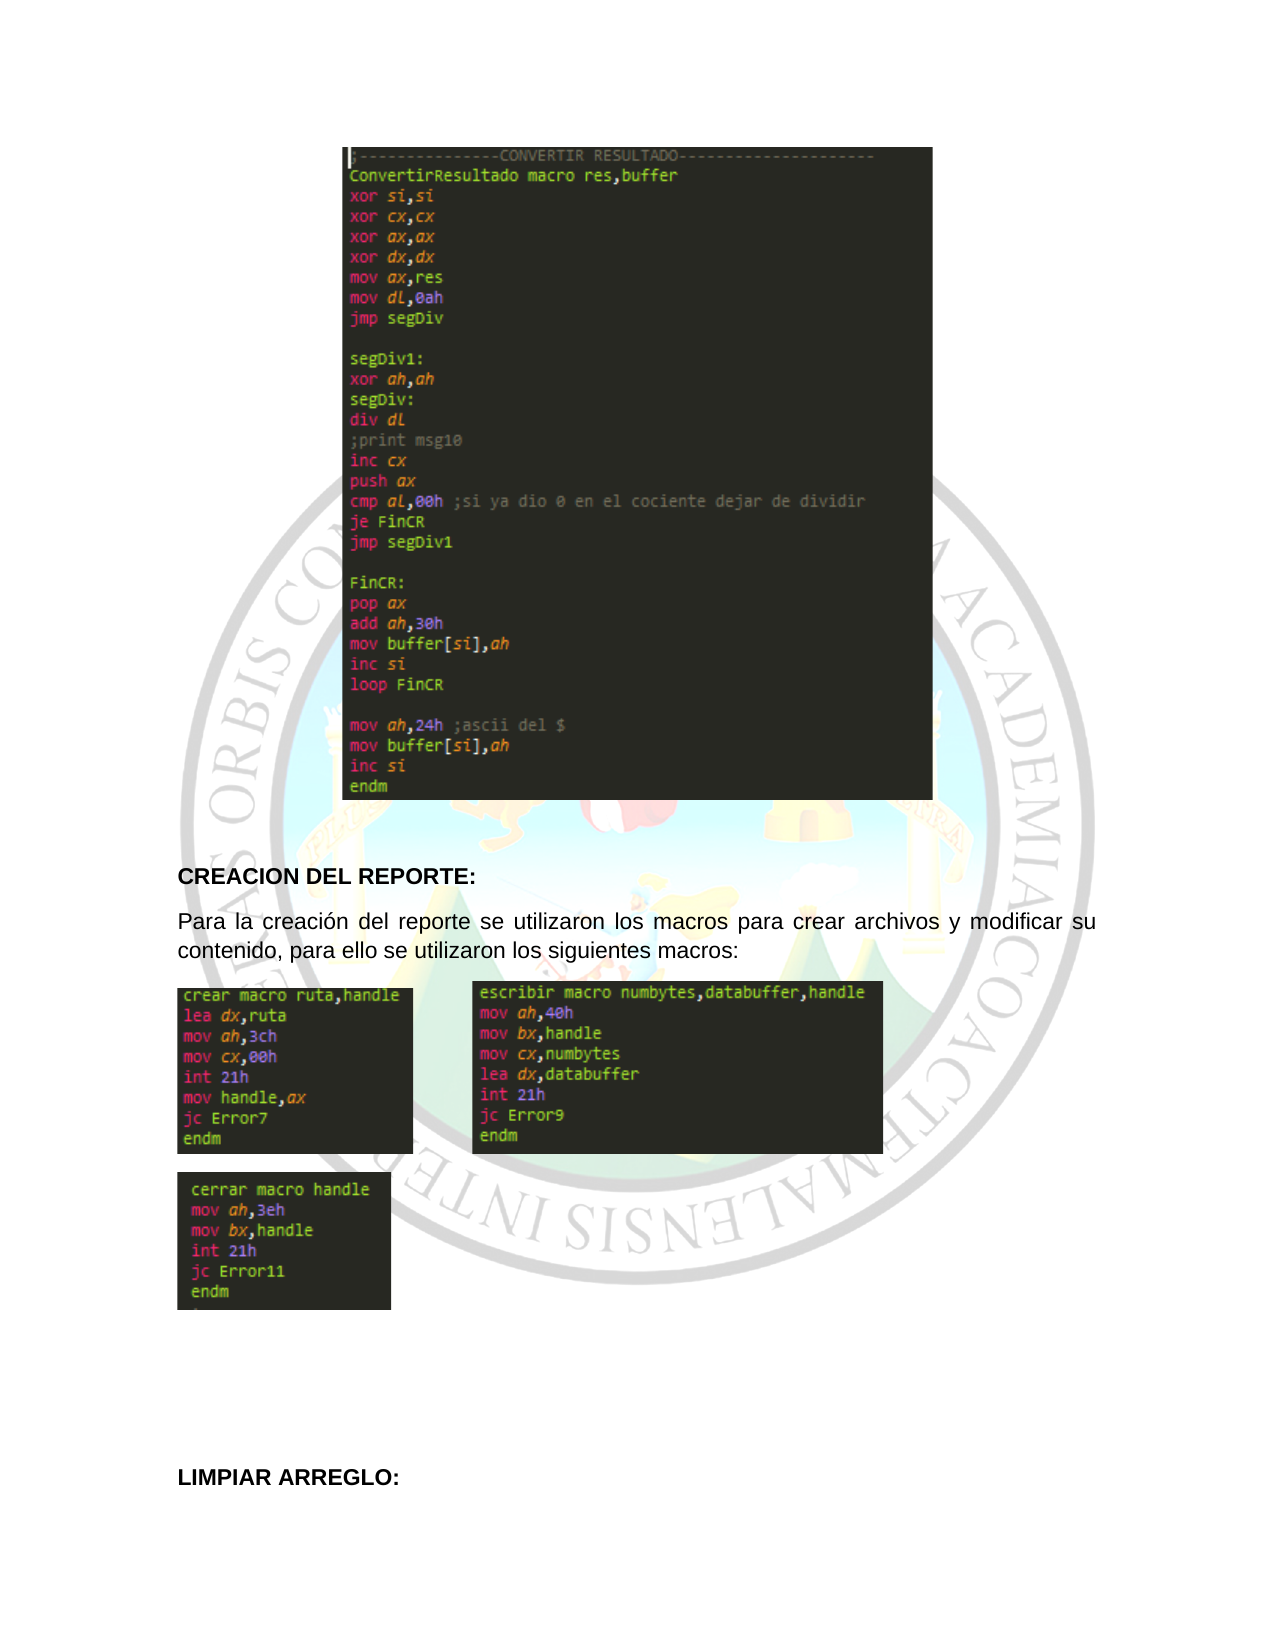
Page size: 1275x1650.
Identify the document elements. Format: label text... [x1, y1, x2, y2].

picture [177, 988, 414, 1154]
text Para la creación del reporte se utilizaron los macros para crear archivos y modificar su contenido, para ello se utilizaron los siguientes macros: [177, 908, 1098, 963]
picture [342, 147, 933, 800]
text LIMPIAR ARREGLO: [177, 1464, 1098, 1490]
picture [177, 1172, 392, 1310]
text CREACION DEL REPORTE: [177, 863, 1098, 889]
picture [472, 981, 884, 1154]
